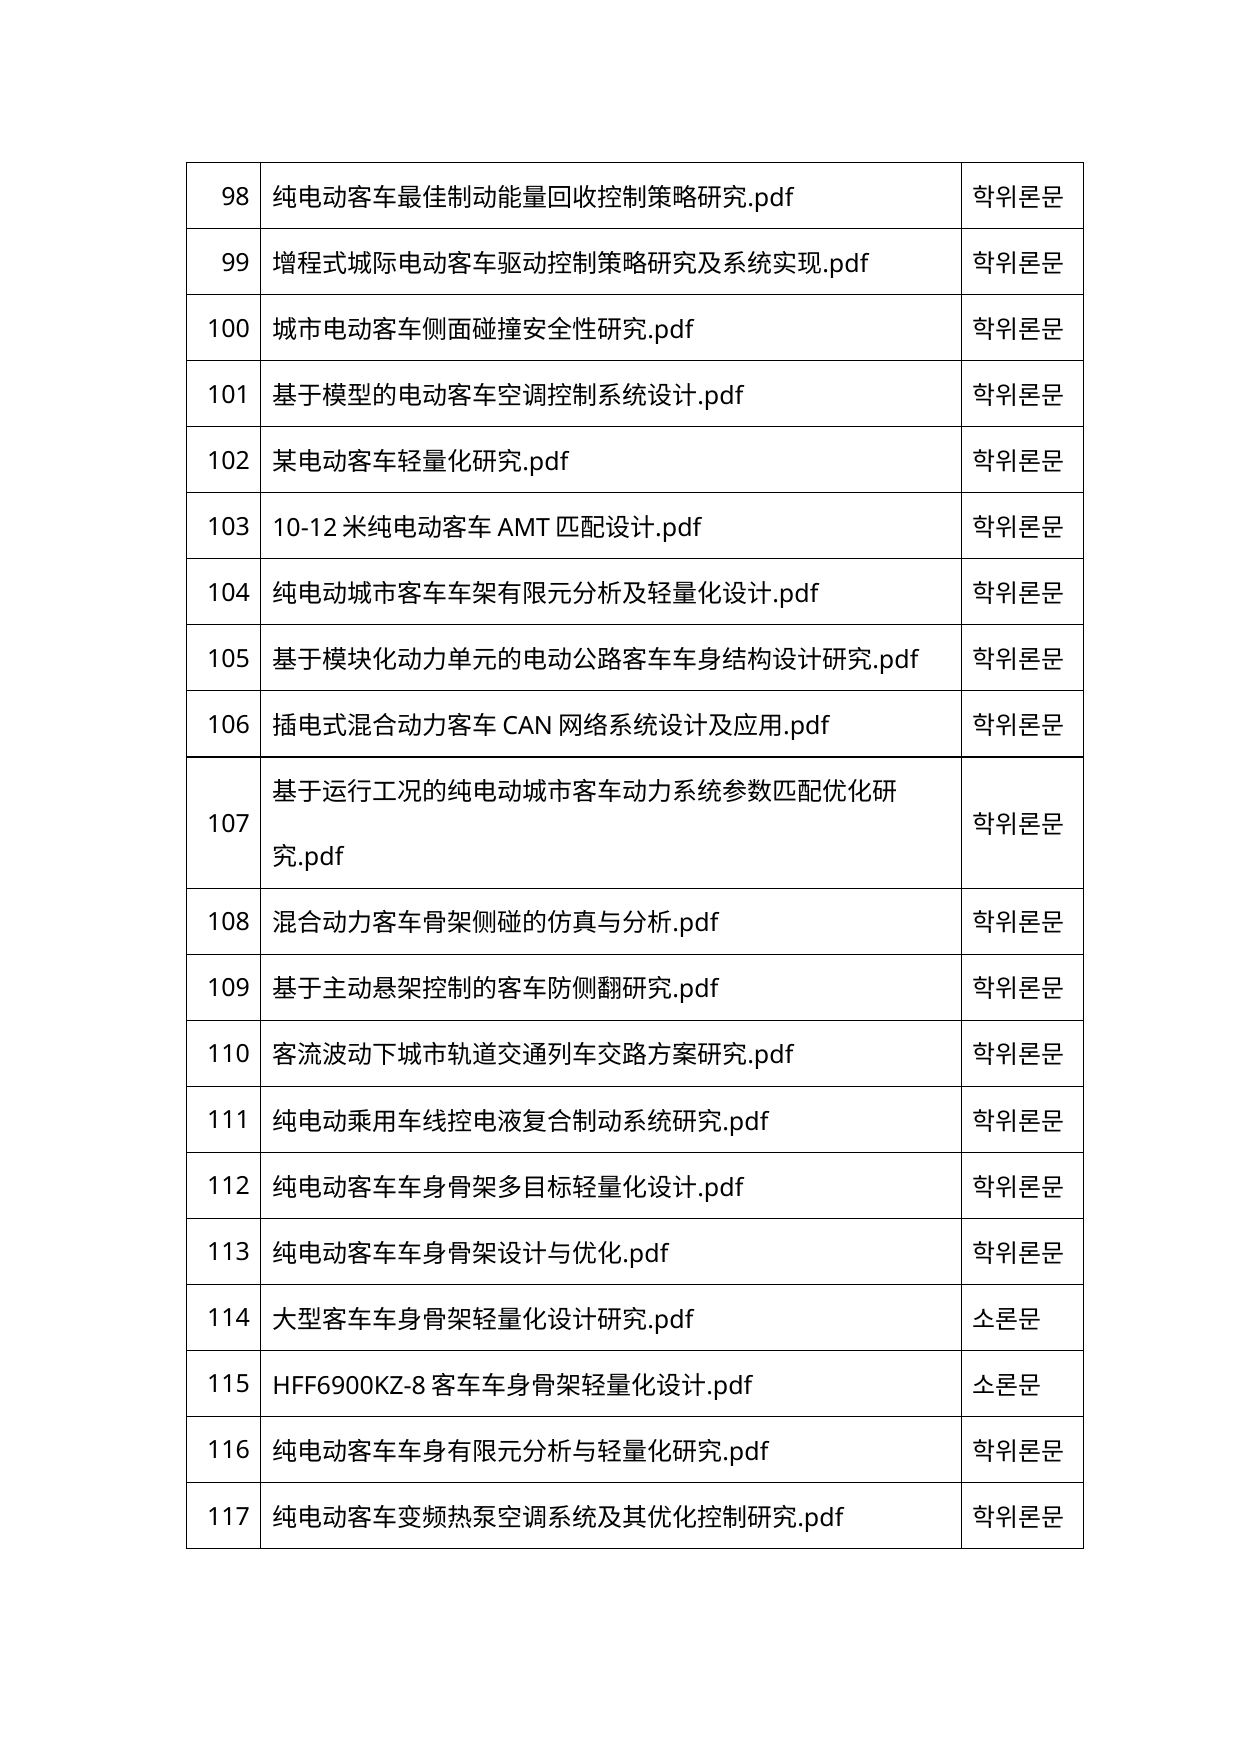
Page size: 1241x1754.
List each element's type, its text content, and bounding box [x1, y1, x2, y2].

table_cell 학위론문 [962, 493, 1083, 558]
table_cell 基于模型的电动客车空调控制系统设计.pdf [261, 361, 961, 426]
table_cell 105 [187, 625, 260, 690]
table_cell 학위론문 [962, 1483, 1083, 1548]
table_cell 99 [187, 229, 260, 294]
table_cell 113 [187, 1219, 260, 1284]
table_cell 학위론문 [962, 1417, 1083, 1482]
table_cell 100 [187, 295, 260, 360]
table_cell 117 [187, 1483, 260, 1548]
table_cell 학위론문 [962, 229, 1083, 294]
table_cell 학위론문 [962, 1219, 1083, 1284]
table_cell 大型客车车身骨架轻量化设计研究.pdf [261, 1285, 961, 1350]
table_cell 112 [187, 1153, 260, 1218]
table_cell 纯电动客车车身有限元分析与轻量化研究.pdf [261, 1417, 961, 1482]
table_cell 학위론문 [962, 1087, 1083, 1152]
table_cell 基于模块化动力单元的电动公路客车车身结构设计研究.pdf [261, 625, 961, 690]
table_cell 104 [187, 559, 260, 624]
table_cell 纯电动客车变频热泵空调系统及其优化控制研究.pdf [261, 1483, 961, 1548]
table_cell 116 [187, 1417, 260, 1482]
table_cell 소론문 [962, 1351, 1083, 1416]
table_cell 학위론문 [962, 427, 1083, 492]
table_cell 소론문 [962, 1285, 1083, 1350]
table_cell 插电式混合动力客车CAN网络系统设计及应用.pdf [261, 691, 961, 756]
table_cell 학위론문 [962, 758, 1083, 887]
table_cell 纯电动客车最佳制动能量回收控制策略研究.pdf [261, 163, 961, 228]
table_cell 학위론문 [962, 691, 1083, 756]
table_cell 98 [187, 163, 260, 228]
table_cell 某电动客车轻量化研究.pdf [261, 427, 961, 492]
table_cell 纯电动乘用车线控电液复合制动系统研究.pdf [261, 1087, 961, 1152]
table_cell 학위론문 [962, 163, 1083, 228]
table_cell 纯电动城市客车车架有限元分析及轻量化设计.pdf [261, 559, 961, 624]
table_cell 101 [187, 361, 260, 426]
table_cell 103 [187, 493, 260, 558]
table_cell 학위론문 [962, 1021, 1083, 1086]
table_cell 增程式城际电动客车驱动控制策略研究及系统实现.pdf [261, 229, 961, 294]
table_cell 城市电动客车侧面碰撞安全性研究.pdf [261, 295, 961, 360]
table_cell 10-12米纯电动客车AMT匹配设计.pdf [261, 493, 961, 558]
table_cell 학위론문 [962, 295, 1083, 360]
table_cell 108 [187, 889, 260, 953]
table_cell 학위론문 [962, 955, 1083, 1019]
table_cell 학위론문 [962, 625, 1083, 690]
table_cell HFF6900KZ-8客车车身骨架轻量化设计.pdf [261, 1351, 961, 1416]
table_cell 110 [187, 1021, 260, 1086]
table_cell 115 [187, 1351, 260, 1416]
table_cell 纯电动客车车身骨架多目标轻量化设计.pdf [261, 1153, 961, 1218]
table_cell 混合动力客车骨架侧碰的仿真与分析.pdf [261, 889, 961, 953]
table_cell 109 [187, 955, 260, 1019]
table_cell 102 [187, 427, 260, 492]
table_cell 학위론문 [962, 361, 1083, 426]
table_cell 114 [187, 1285, 260, 1350]
table_cell 基于运行工况的纯电动城市客车动力系统参数匹配优化研究.pdf [261, 758, 961, 887]
table_cell 106 [187, 691, 260, 756]
table_cell 111 [187, 1087, 260, 1152]
table_cell 학위론문 [962, 559, 1083, 624]
table_cell 客流波动下城市轨道交通列车交路方案研究.pdf [261, 1021, 961, 1086]
table_cell 107 [187, 758, 260, 887]
table_cell 纯电动客车车身骨架设计与优化.pdf [261, 1219, 961, 1284]
table_cell 基于主动悬架控制的客车防侧翻研究.pdf [261, 955, 961, 1019]
table_cell 학위론문 [962, 889, 1083, 953]
table_cell 학위론문 [962, 1153, 1083, 1218]
